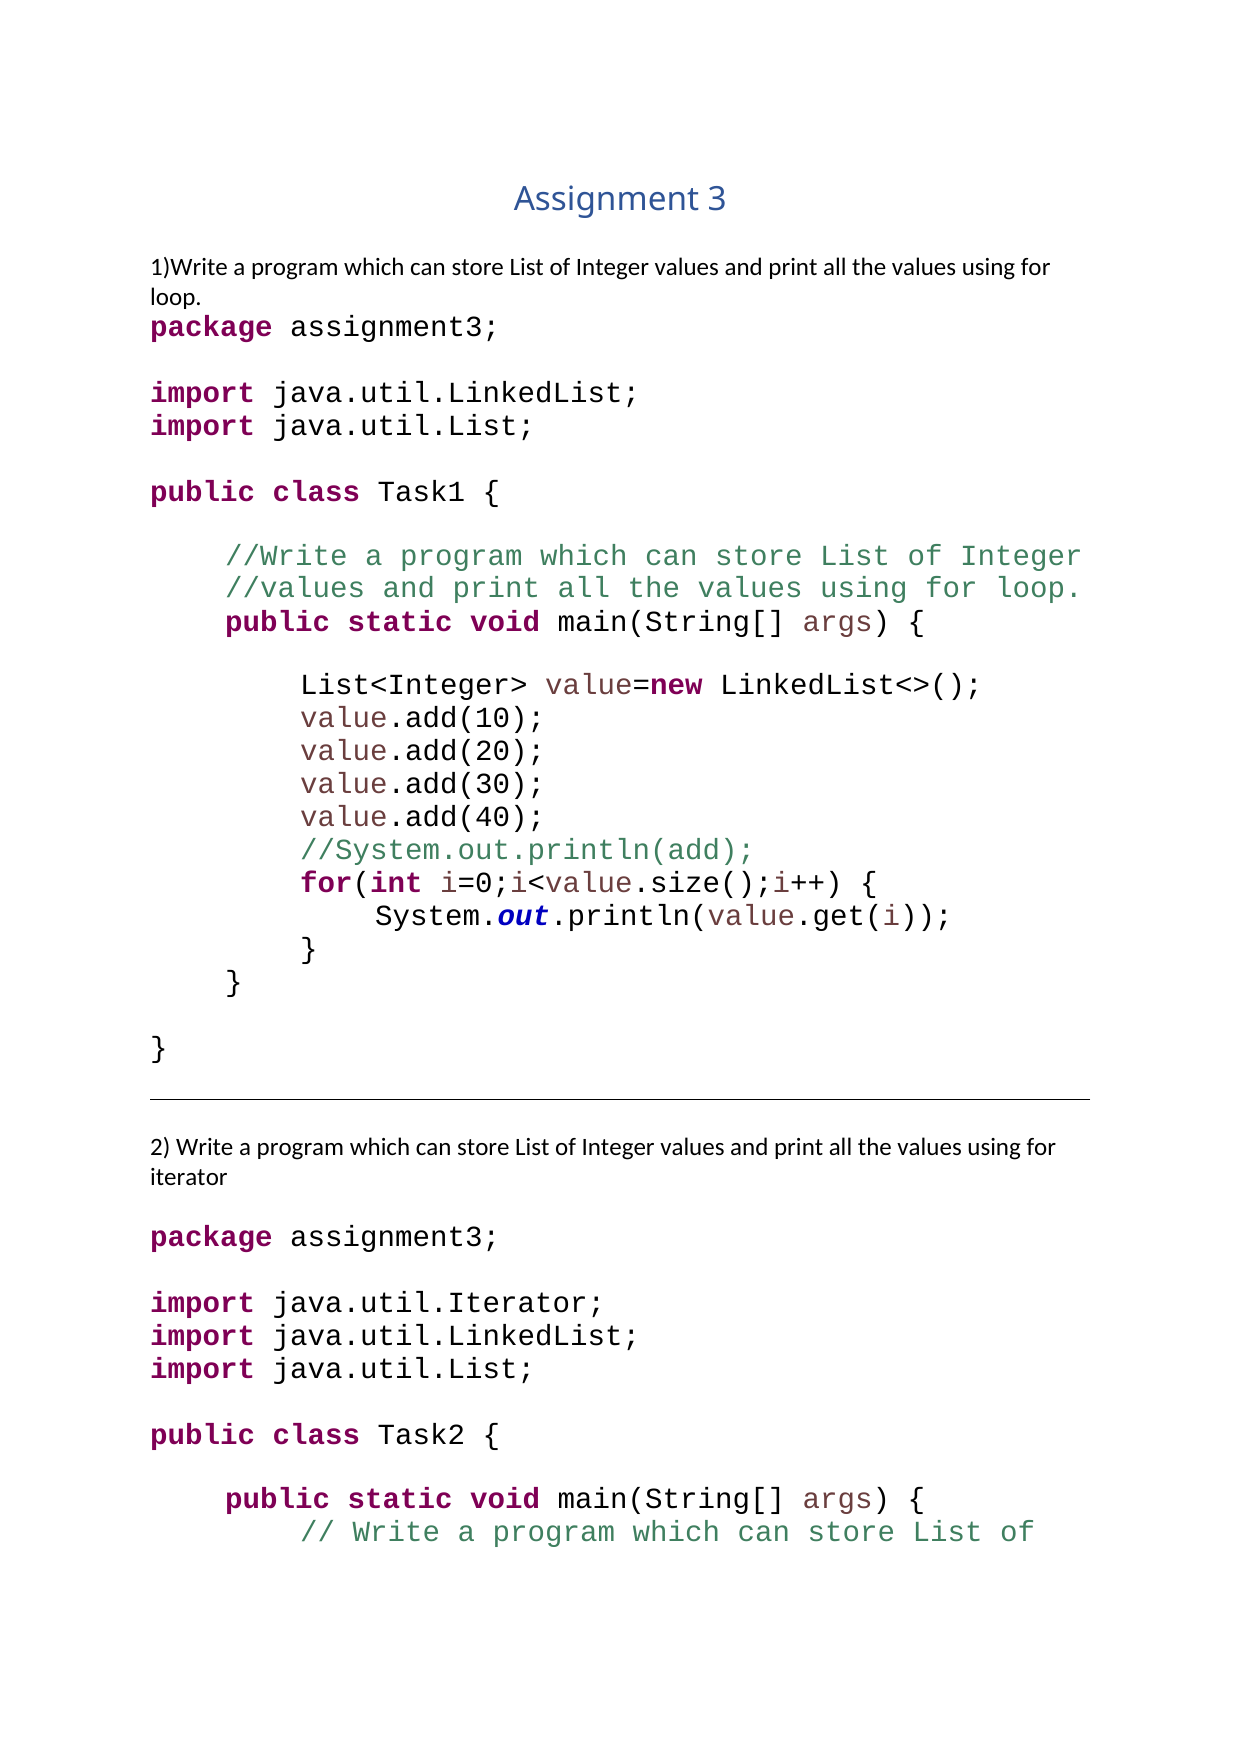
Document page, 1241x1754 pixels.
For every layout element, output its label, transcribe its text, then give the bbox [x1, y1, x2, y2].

text value.add(40); [150, 802, 1090, 835]
text //Write a program which can store List of Integer [150, 541, 1090, 574]
text List<Integer> value=new LinkedList<>(); [150, 670, 1090, 703]
text value.add(10); [150, 703, 1090, 736]
text public class Task2 { [150, 1420, 1090, 1453]
text import java.util.Iterator; [150, 1288, 1090, 1321]
text value.add(30); [150, 769, 1090, 802]
text public static void main(String[] args) { [150, 607, 1090, 640]
text } [150, 934, 1090, 967]
text System.out.println(value.get(i)); [150, 901, 1090, 934]
text public static void main(String[] args) { [150, 1484, 1090, 1517]
text // Write a program which can store List of [150, 1517, 1090, 1550]
text package assignment3; [150, 1222, 1090, 1255]
text } [150, 967, 1090, 1000]
text import java.util.LinkedList; [150, 1321, 1090, 1354]
subtitle Assignment 3 [150, 175, 1090, 220]
text //values and print all the values using for loop. [150, 574, 1090, 607]
text import java.util.List; [150, 1354, 1090, 1387]
text //System.out.println(add); [150, 835, 1090, 868]
text } [150, 1033, 1090, 1066]
text 1)Write a program which can store List of Integer values and print all the values using for loop. [150, 251, 1090, 312]
text 2) Write a program which can store List of Integer values and print all the values using for iterator [150, 1131, 1090, 1192]
text for(int i=0;i<value.size();i++) { [150, 868, 1090, 901]
text import java.util.LinkedList; [150, 378, 1090, 411]
text package assignment3; [150, 312, 1090, 345]
text import java.util.List; [150, 411, 1090, 444]
text public class Task1 { [150, 477, 1090, 510]
text value.add(20); [150, 736, 1090, 769]
